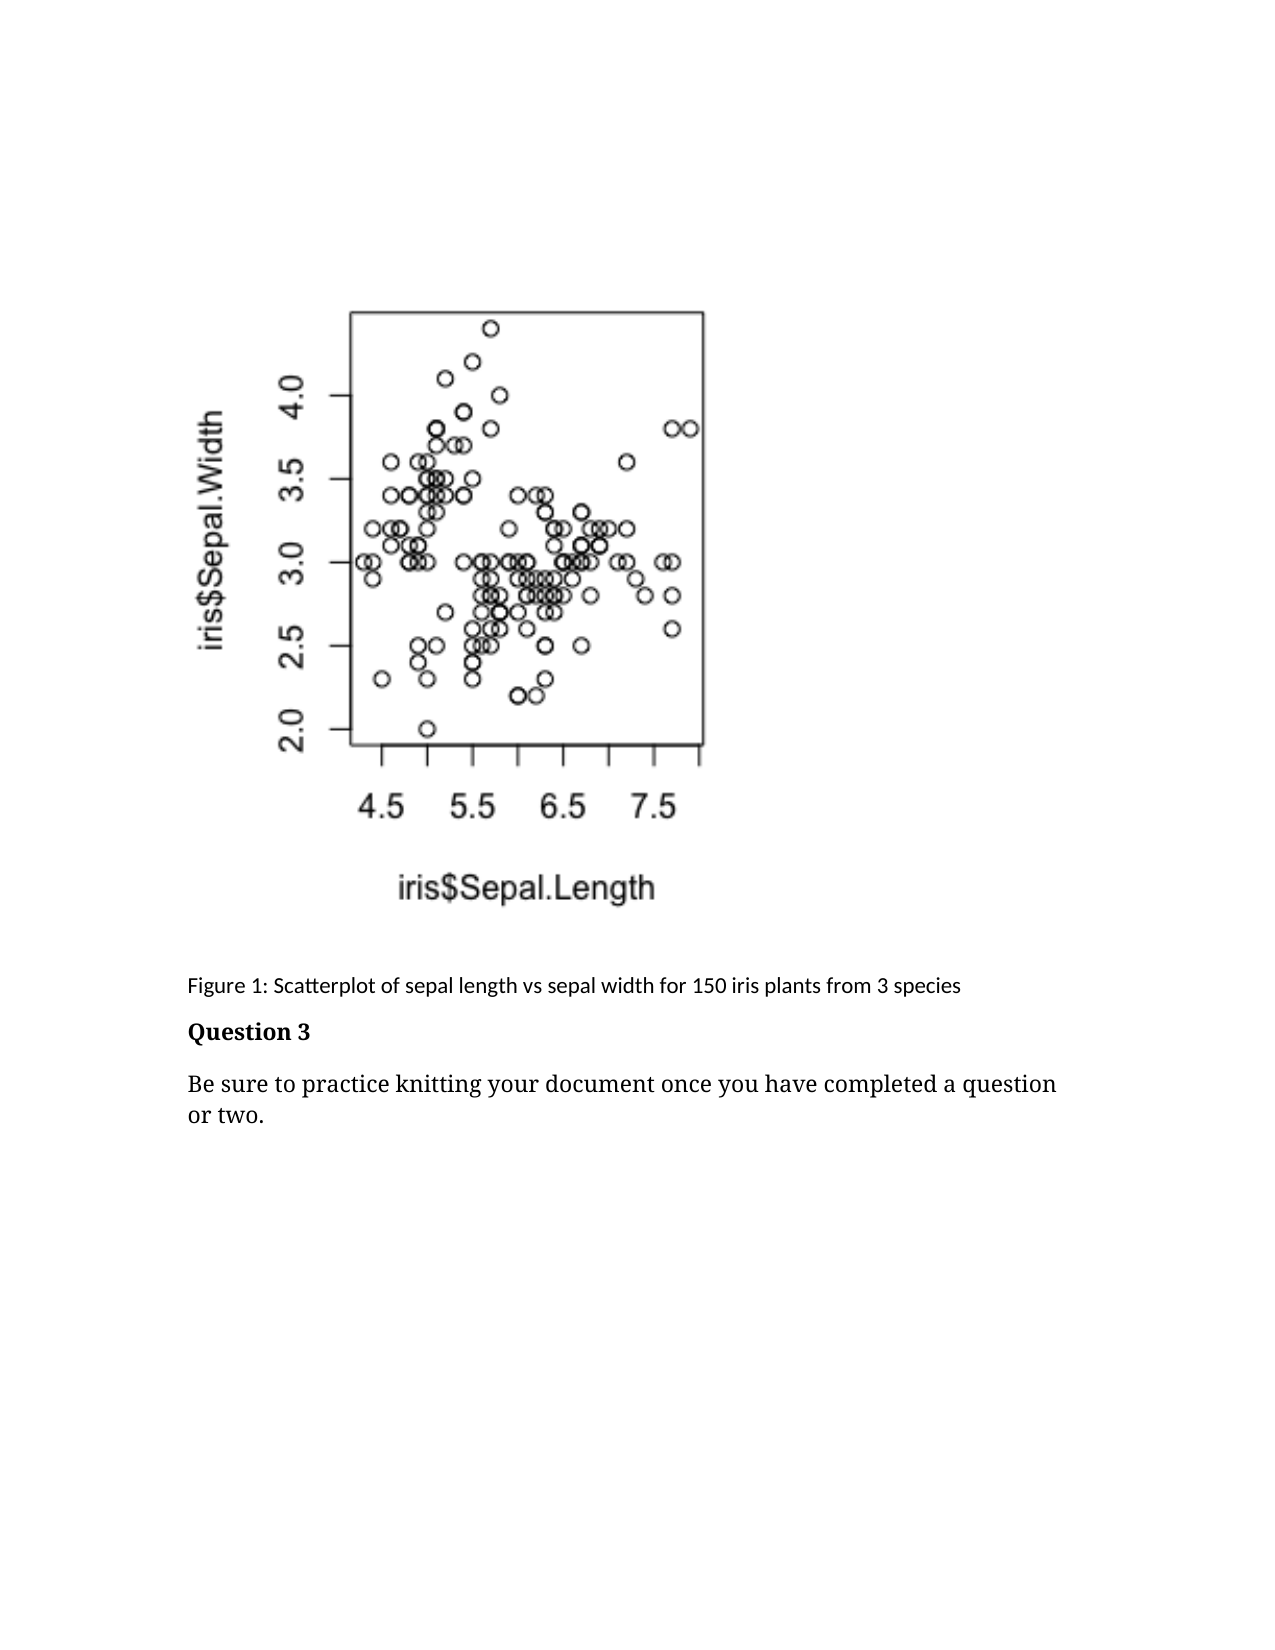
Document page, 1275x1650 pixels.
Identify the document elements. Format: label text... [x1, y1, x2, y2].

picture [187, 150, 788, 950]
subtitle Question 3 [187, 1016, 1087, 1047]
text Figure 1: Scatterplot of sepal length vs sepal width for 150 iris plants from 3 species [187, 971, 1087, 999]
text Be sure to practice knitting your document once you have completed a question or two. [187, 1068, 1087, 1130]
